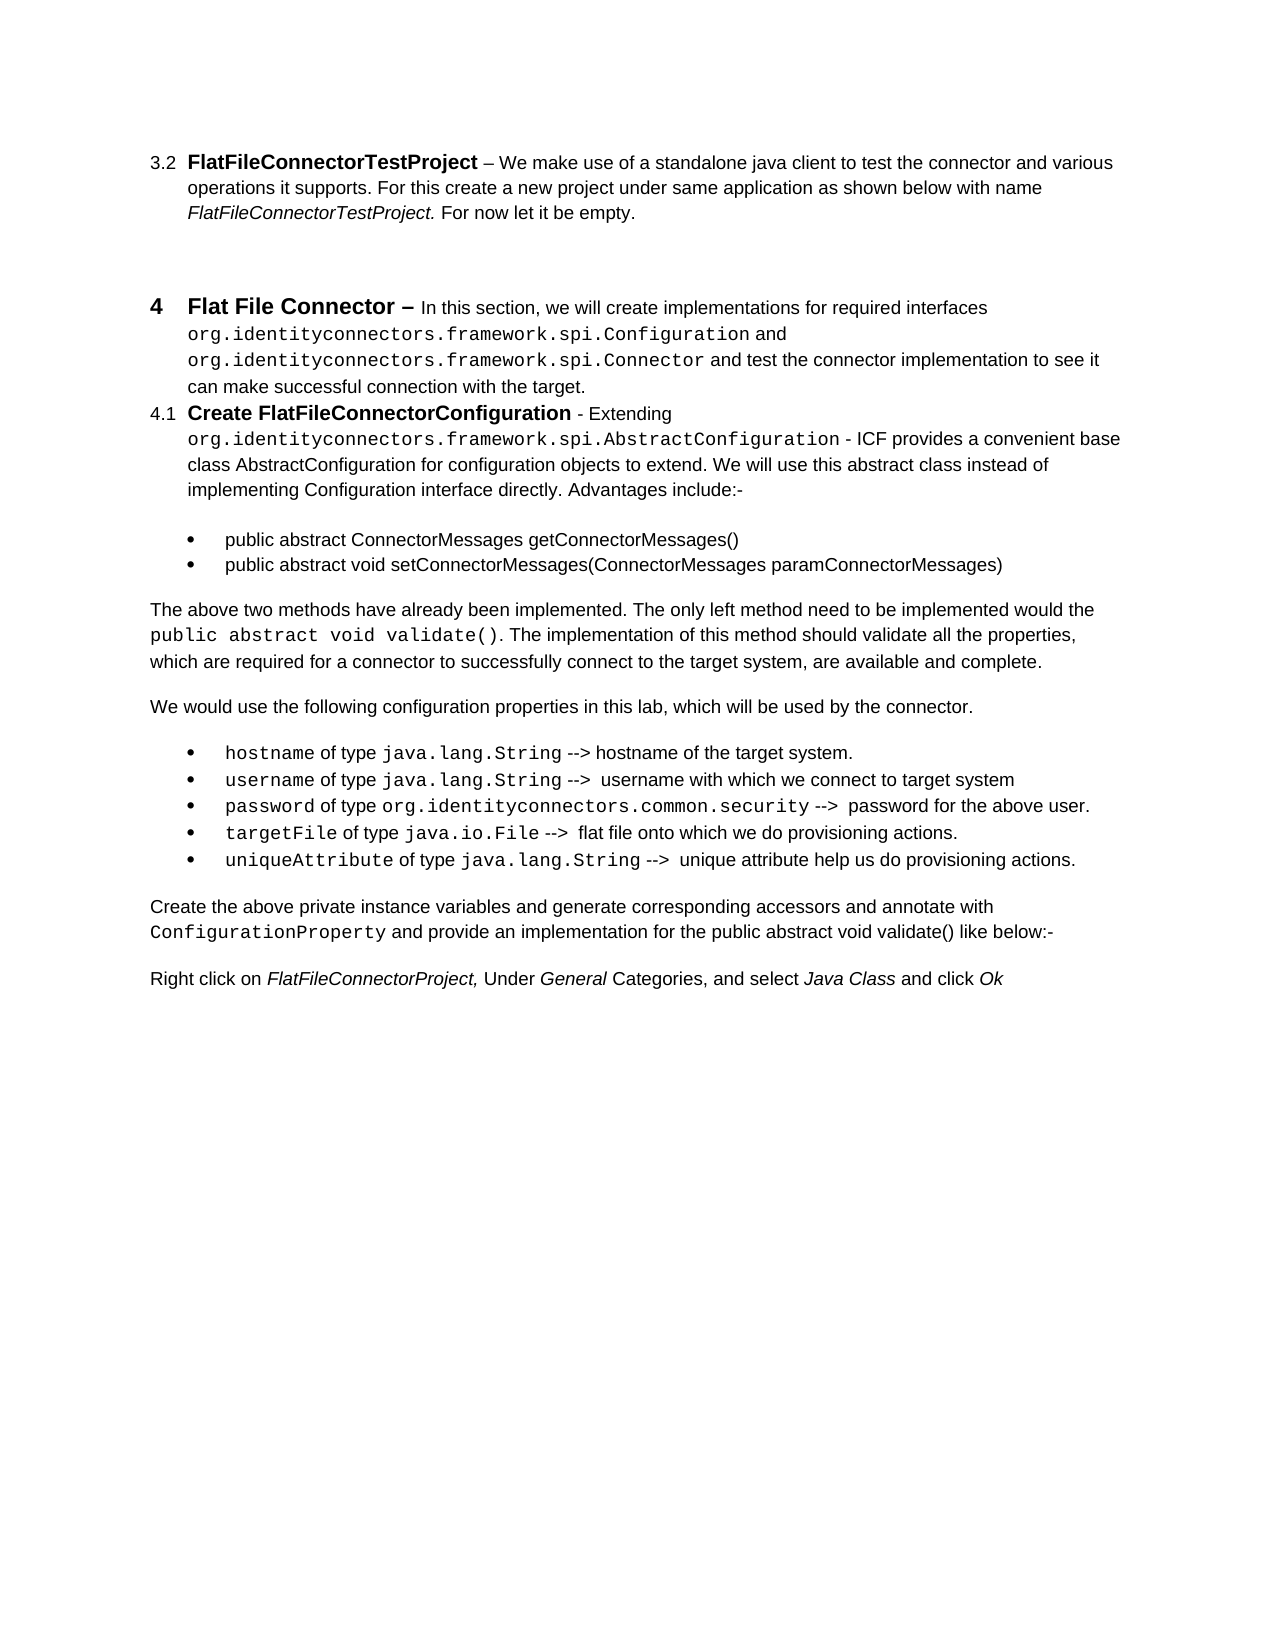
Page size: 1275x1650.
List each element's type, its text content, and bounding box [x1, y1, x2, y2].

list Create FlatFileConnectorConfiguration - Extending org.identityconnectors.framework.spi.AbstractConfiguration - ICF provides a convenient base class AbstractConfiguration for configuration objects to extend. We will use this abstract class instead of implementing Configuration interface directly. Advantages include:- [150, 401, 1125, 501]
list Flat File Connector – In this section, we will create implementations for required interfaces org.identityconnectors.framework.spi.Configuration and org.identityconnectors.framework.spi.Connector and test the connector implementation to see it can make successful connection with the target. [150, 293, 1125, 397]
list FlatFileConnectorTestProject – We make use of a standalone java client to test the connector and various operations it supports. For this create a new project under same application as shown below with name FlatFileConnectorTestProject. For now let it be empty. [150, 150, 1125, 223]
list public abstract void setConnectorMessages(ConnectorMessages paramConnectorMessages) [187, 553, 1125, 575]
list hostname of type java.lang.String --> hostname of the target system. [187, 742, 1125, 765]
list targetFile of type java.io.File --> flat file onto which we do provisioning actions. [187, 822, 1125, 845]
list uniqueAttribute of type java.lang.String --> unique attribute help us do provisioning actions. [187, 848, 1125, 872]
text The above two methods have already been implemented. The only left method need to be implemented would the public abstract void validate(). The implementation of this method should validate all the properties, which are required for a connector to successfully connect to the target system, are available and complete. [150, 599, 1125, 672]
text Create the above private instance variables and generate corresponding accessors and annotate with ConfigurationProperty and provide an implementation for the public abstract void validate() like below:- [150, 896, 1125, 944]
text Right click on FlatFileConnectorProject, Under General Categories, and select Java Class and click Ok [150, 968, 1125, 990]
list username of type java.lang.String --> username with which we connect to target system [187, 768, 1125, 792]
list public abstract ConnectorMessages getConnectorMessages() [187, 528, 1125, 550]
text We would use the following configuration properties in this lab, which will be used by the connector. [150, 696, 1125, 718]
list password of type org.identityconnectors.common.security --> password for the above user. [187, 795, 1125, 818]
